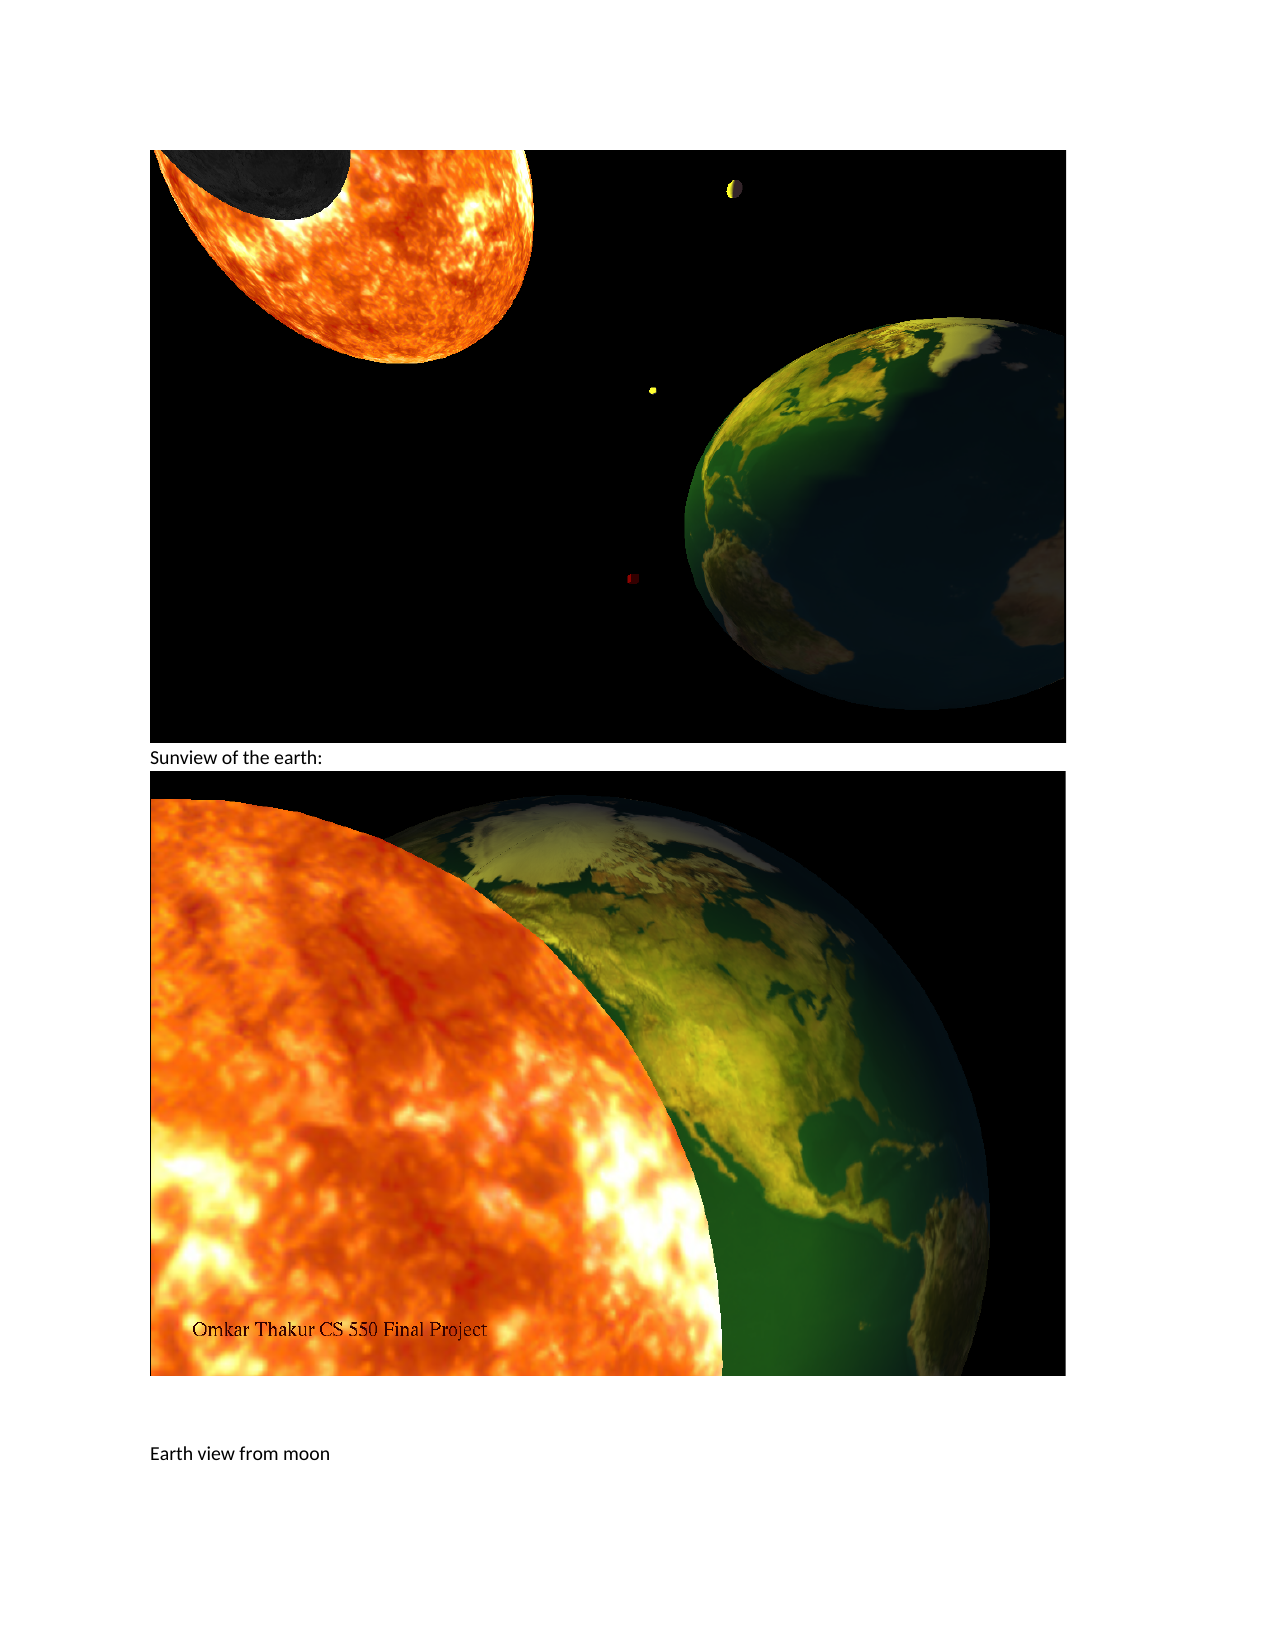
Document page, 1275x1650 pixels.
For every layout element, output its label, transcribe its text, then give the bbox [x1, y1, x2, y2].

picture [150, 771, 1066, 1376]
text Earth view from moon [150, 1441, 1125, 1465]
picture [150, 150, 1067, 743]
